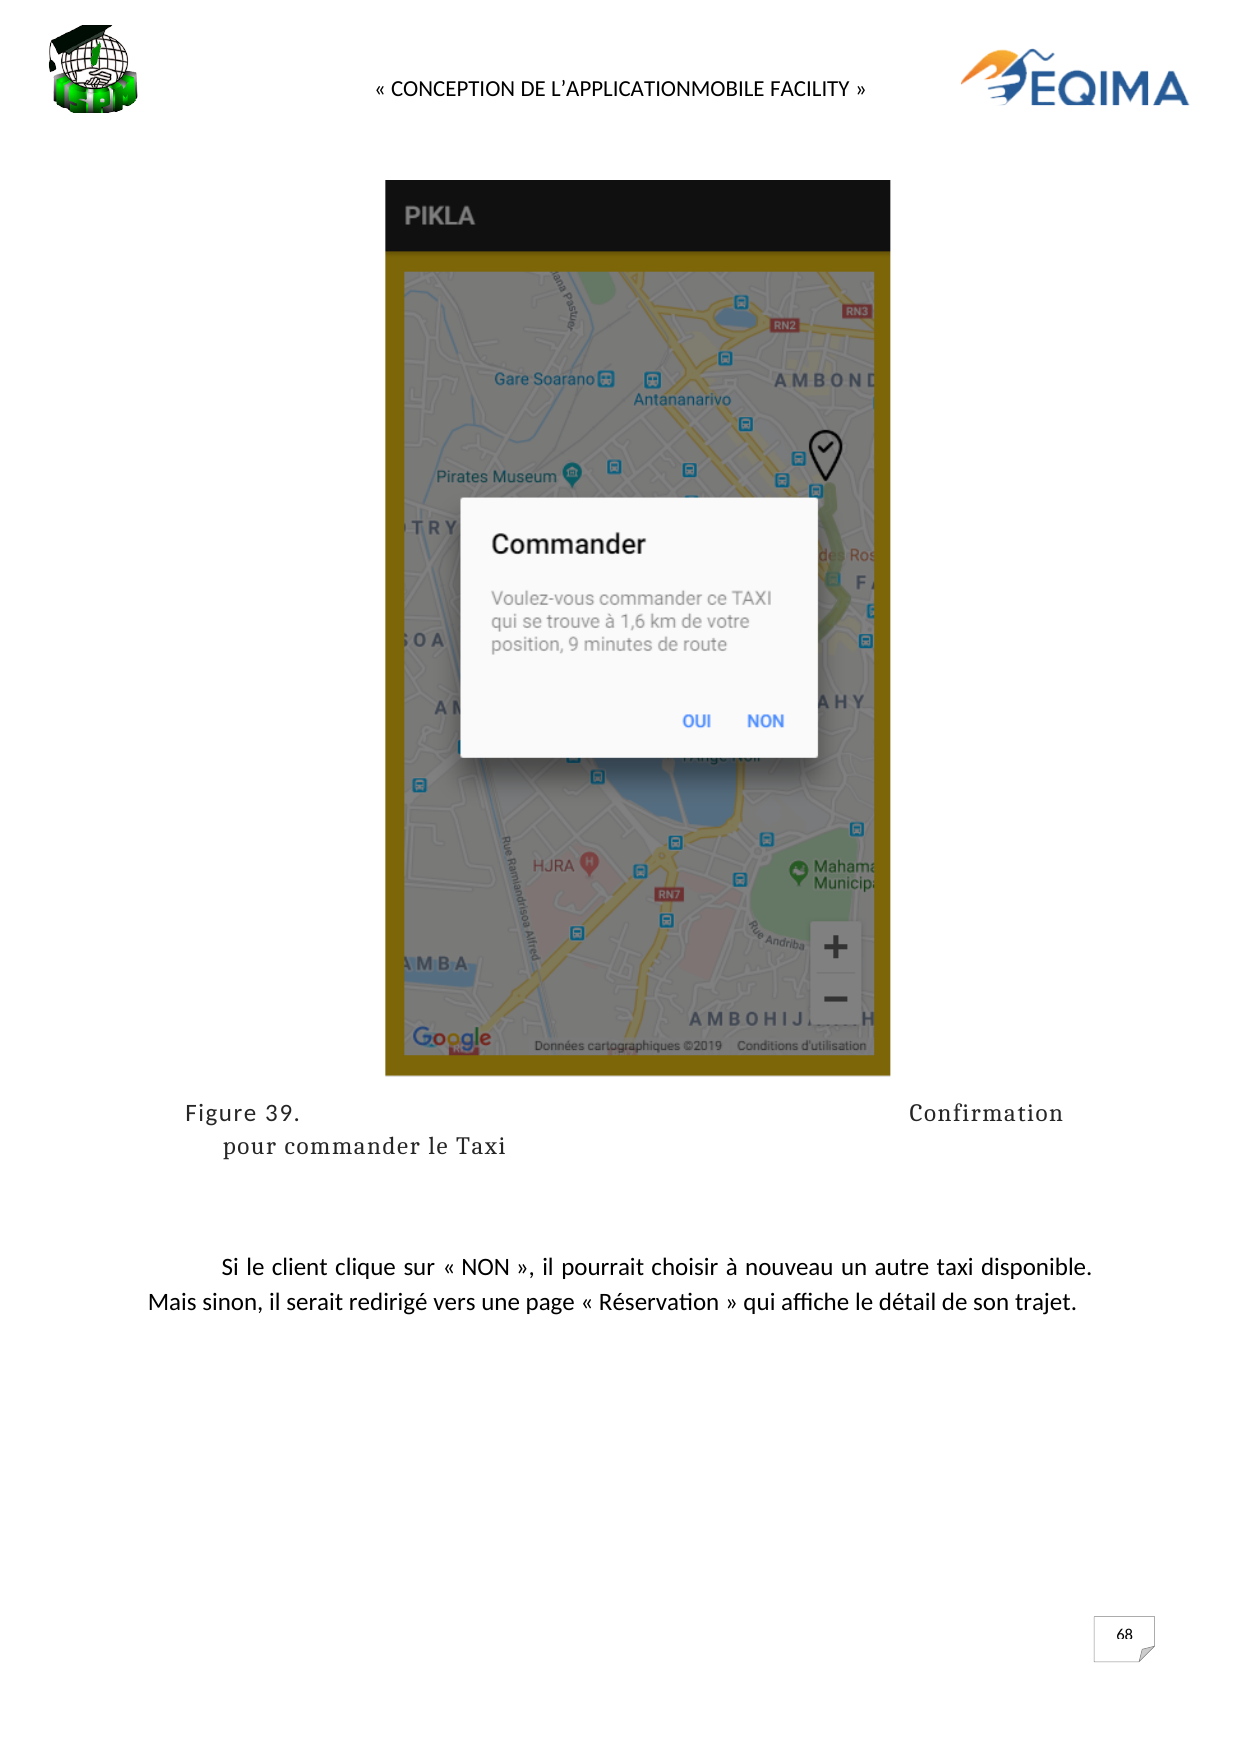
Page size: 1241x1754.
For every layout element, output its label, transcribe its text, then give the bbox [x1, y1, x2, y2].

picture [961, 48, 1191, 105]
text Si le client clique sur « NON », il pourrait choisir à nouveau un autre taxi disponible. Mais sinon, il serait redirigé vers une page « Réservation » qui affiche le détail de son trajet. [148, 1251, 1093, 1316]
subtitle Confirmation pour commander le Taxi [185, 1097, 1093, 1160]
picture [384, 180, 891, 1073]
picture [48, 25, 138, 113]
